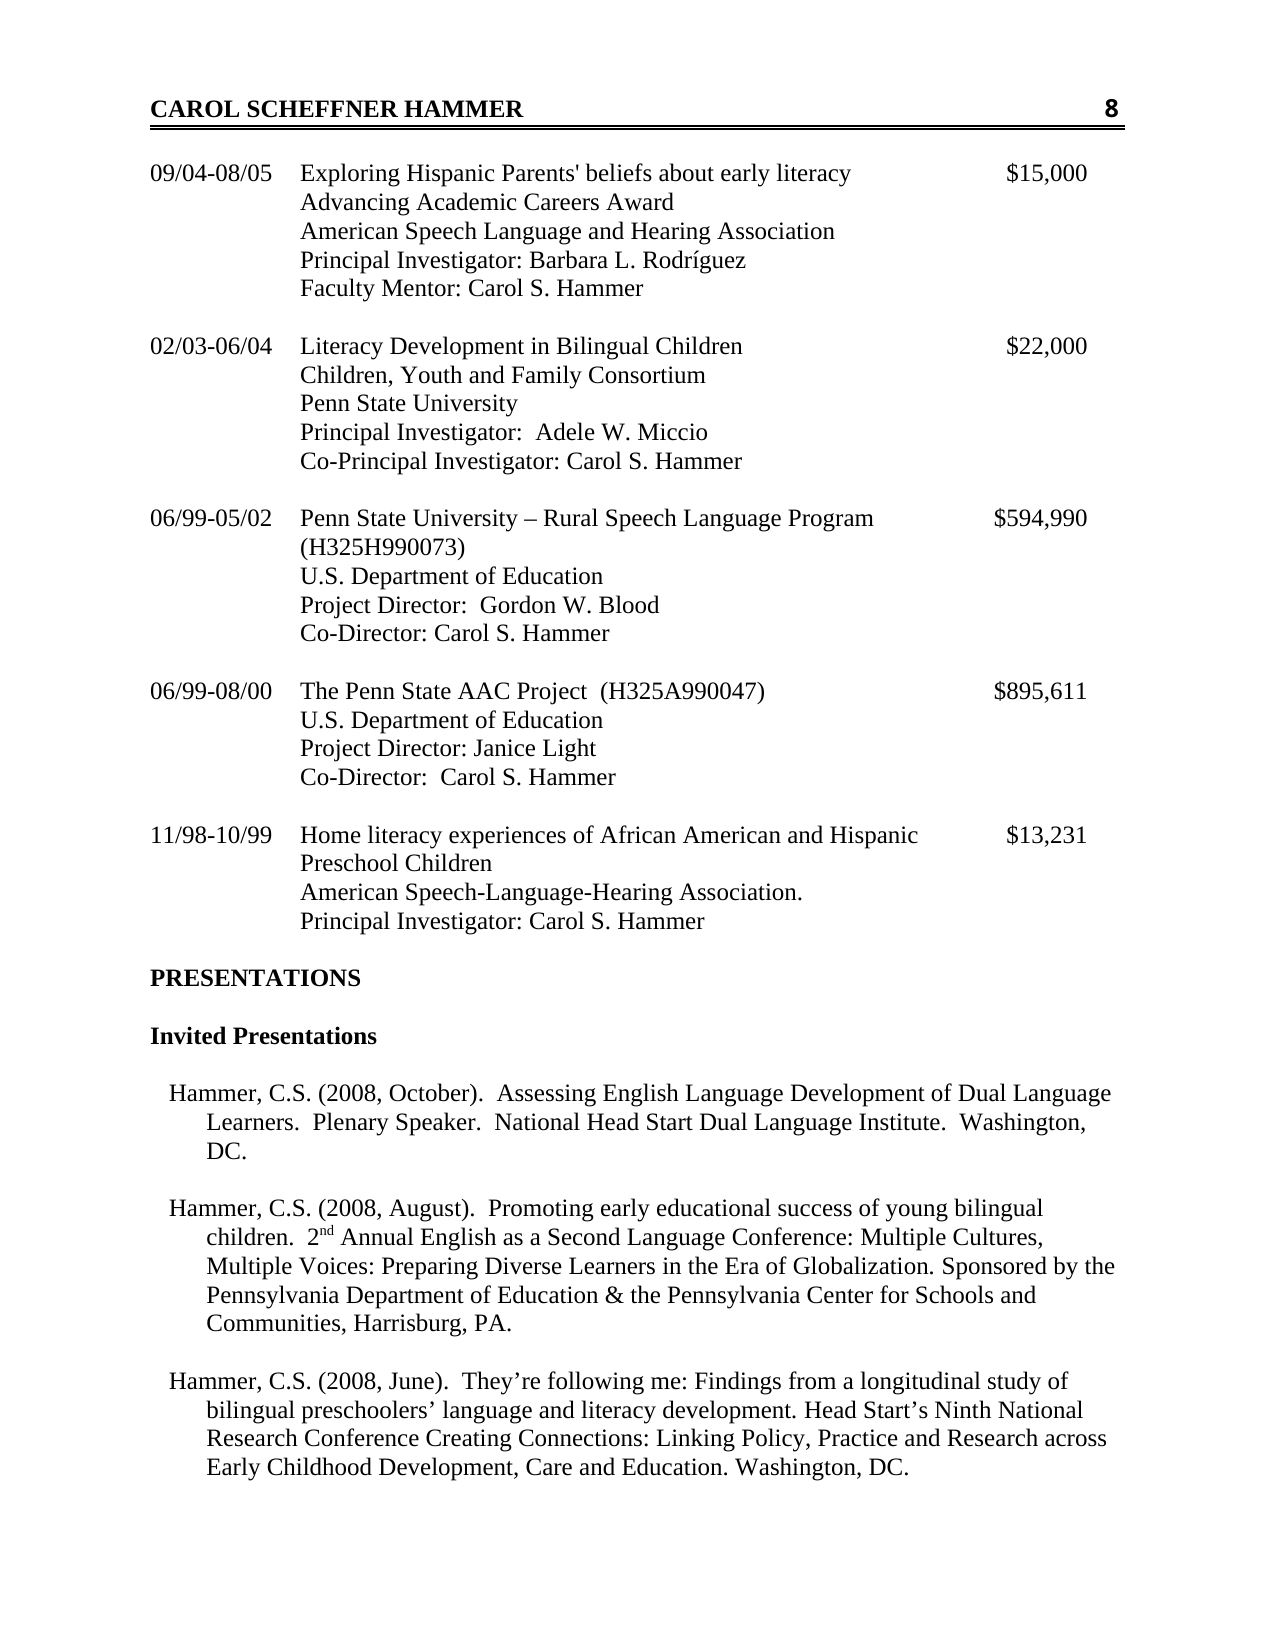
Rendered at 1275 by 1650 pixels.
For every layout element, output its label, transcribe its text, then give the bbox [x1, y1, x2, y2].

text Co-Principal Investigator: Carol S. Hammer [150, 446, 1125, 475]
text Faculty Mentor: Carol S. Hammer [150, 273, 1125, 302]
list 06/99-05/02 Penn State University – Rural Speech Language Program $594,990 [150, 503, 1125, 532]
text Hammer, C.S. (2008, June). They’re following me: Findings from a longitudinal study of bilingual preschoolers’ language and literacy development. Head Start’s Ninth National Research Conference Creating Connections: Linking Policy, Practice and Research across Early Childhood Development, Care and Education. Washington, DC. [169, 1366, 1125, 1481]
list Preschool Children [150, 848, 1125, 877]
text Hammer, C.S. (2008, October). Assessing English Language Development of Dual Language Learners. Plenary Speaker. National Head Start Dual Language Institute. Washington, DC. [169, 1078, 1125, 1165]
list Project Director: Janice Light [150, 733, 1125, 762]
text Principal Investigator: Barbara L. Rodríguez [150, 245, 1125, 273]
list Project Director: Gordon W. Blood [150, 590, 1125, 618]
text American Speech Language and Hearing Association [150, 216, 1125, 245]
list 11/98-10/99 Home literacy experiences of African American and Hispanic $13,231 [150, 820, 1125, 848]
text 02/03-06/04 Literacy Development in Bilingual Children $22,000 [150, 331, 1125, 360]
text Invited Presentations [150, 1021, 1125, 1050]
text Co-Director: Carol S. Hammer [150, 762, 1125, 791]
text Co-Director: Carol S. Hammer [150, 618, 1125, 647]
text Children, Youth and Family Consortium [150, 360, 1125, 388]
list American Speech-Language-Hearing Association. [150, 877, 1125, 906]
list Department of Education [150, 561, 1125, 590]
text 09/04-08/05 Exploring Hispanic Parents' beliefs about early literacy $15,000 [150, 158, 1125, 187]
list 06/99-08/00 The Penn State AAC Project (H325A990047) $895,611 [150, 676, 1125, 705]
text Principal Investigator: Adele W. Miccio [150, 417, 1125, 446]
text Hammer, C.S. (2008, August). Promoting early educational success of young bilingual children. 2nd Annual English as a Second Language Conference: Multiple Cultures, Multiple Voices: Preparing Diverse Learners in the Era of Globalization. Sponsored by the Pennsylvania Department of Education & the Pennsylvania Center for Schools and Communities, Harrisburg, PA. [169, 1193, 1125, 1337]
text Advancing Academic Careers Award [150, 187, 1125, 216]
text Principal Investigator: Carol S. Hammer [150, 906, 1125, 935]
list Department of Education [150, 705, 1125, 733]
list (H325H990073) [150, 532, 1125, 561]
text PRESENTATIONS [150, 963, 1125, 992]
